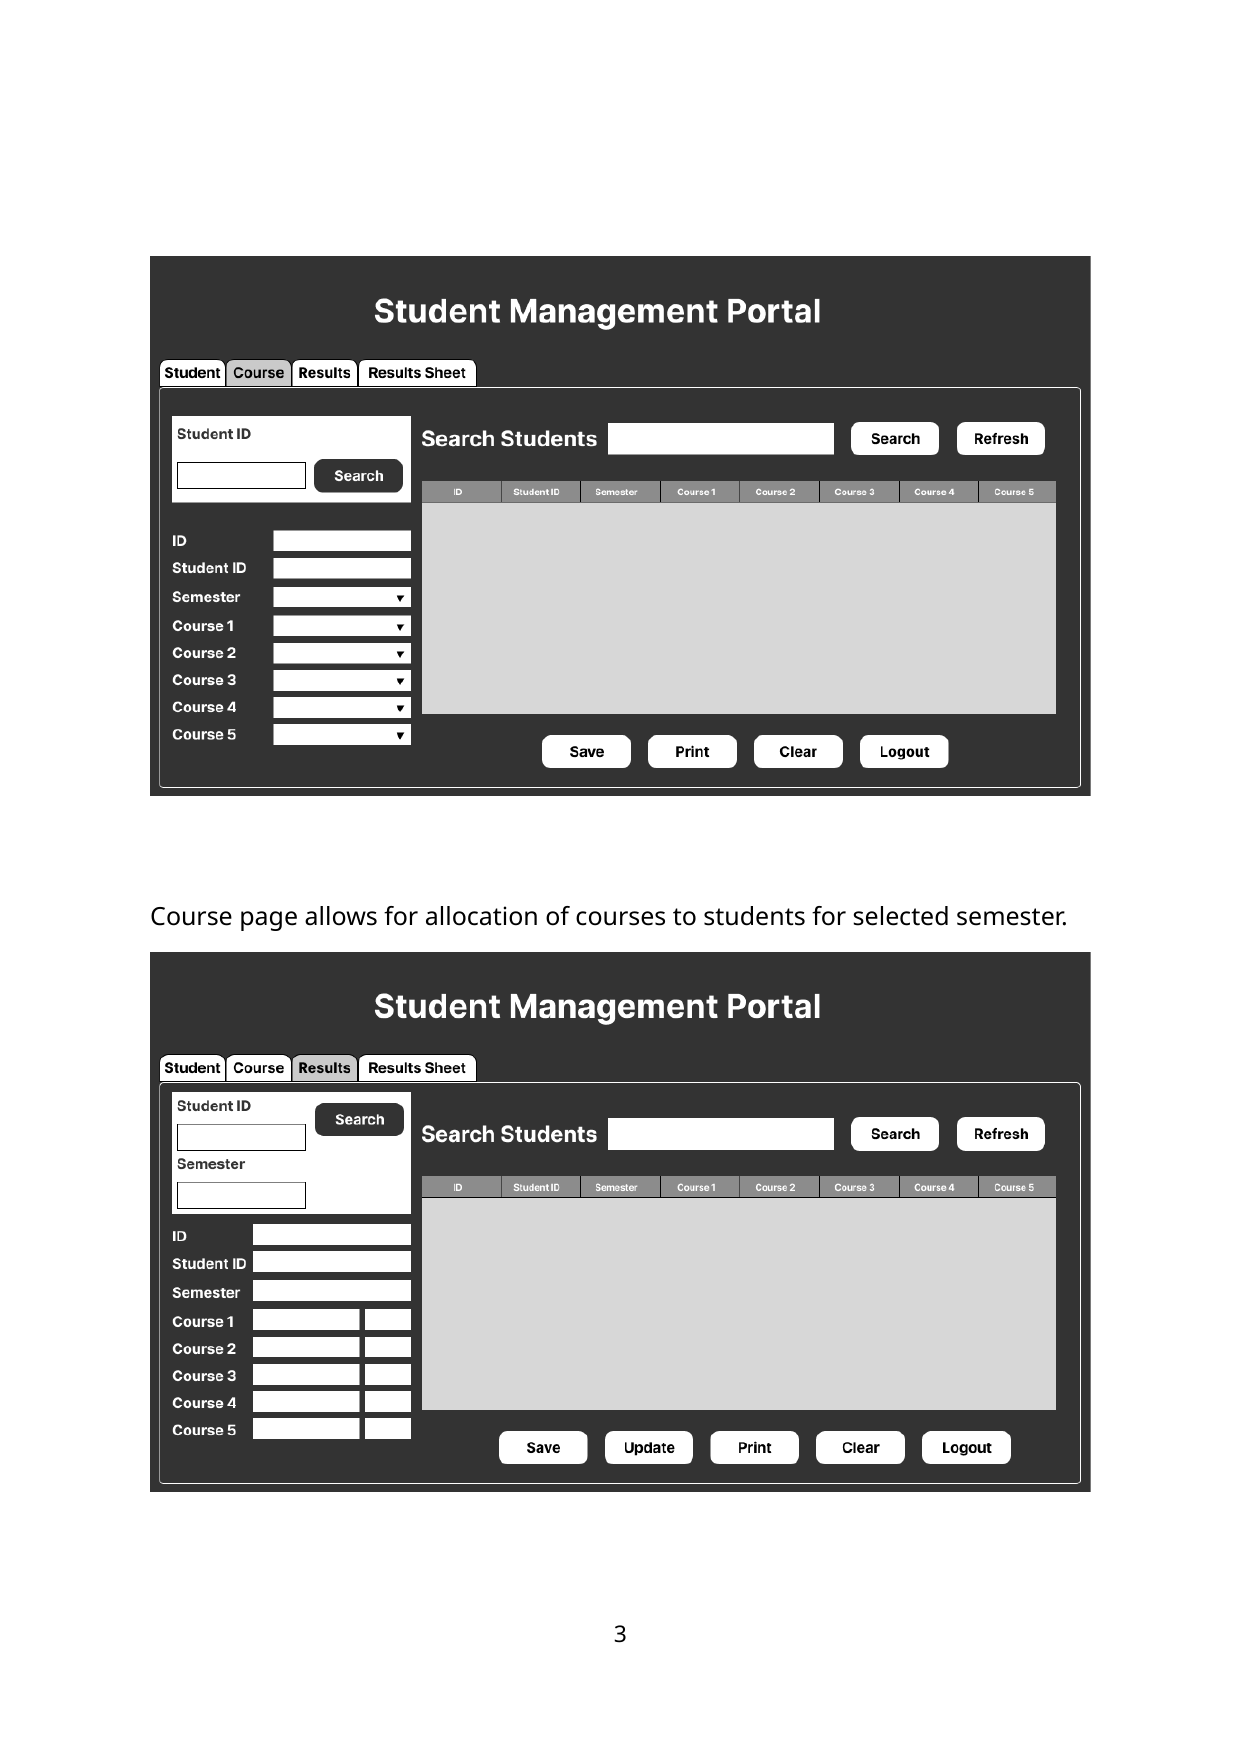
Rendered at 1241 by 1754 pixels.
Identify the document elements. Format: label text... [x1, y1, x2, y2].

text Course page allows for allocation of courses to students for selected semester. [150, 898, 1090, 932]
picture [150, 256, 1091, 796]
picture [150, 952, 1091, 1492]
